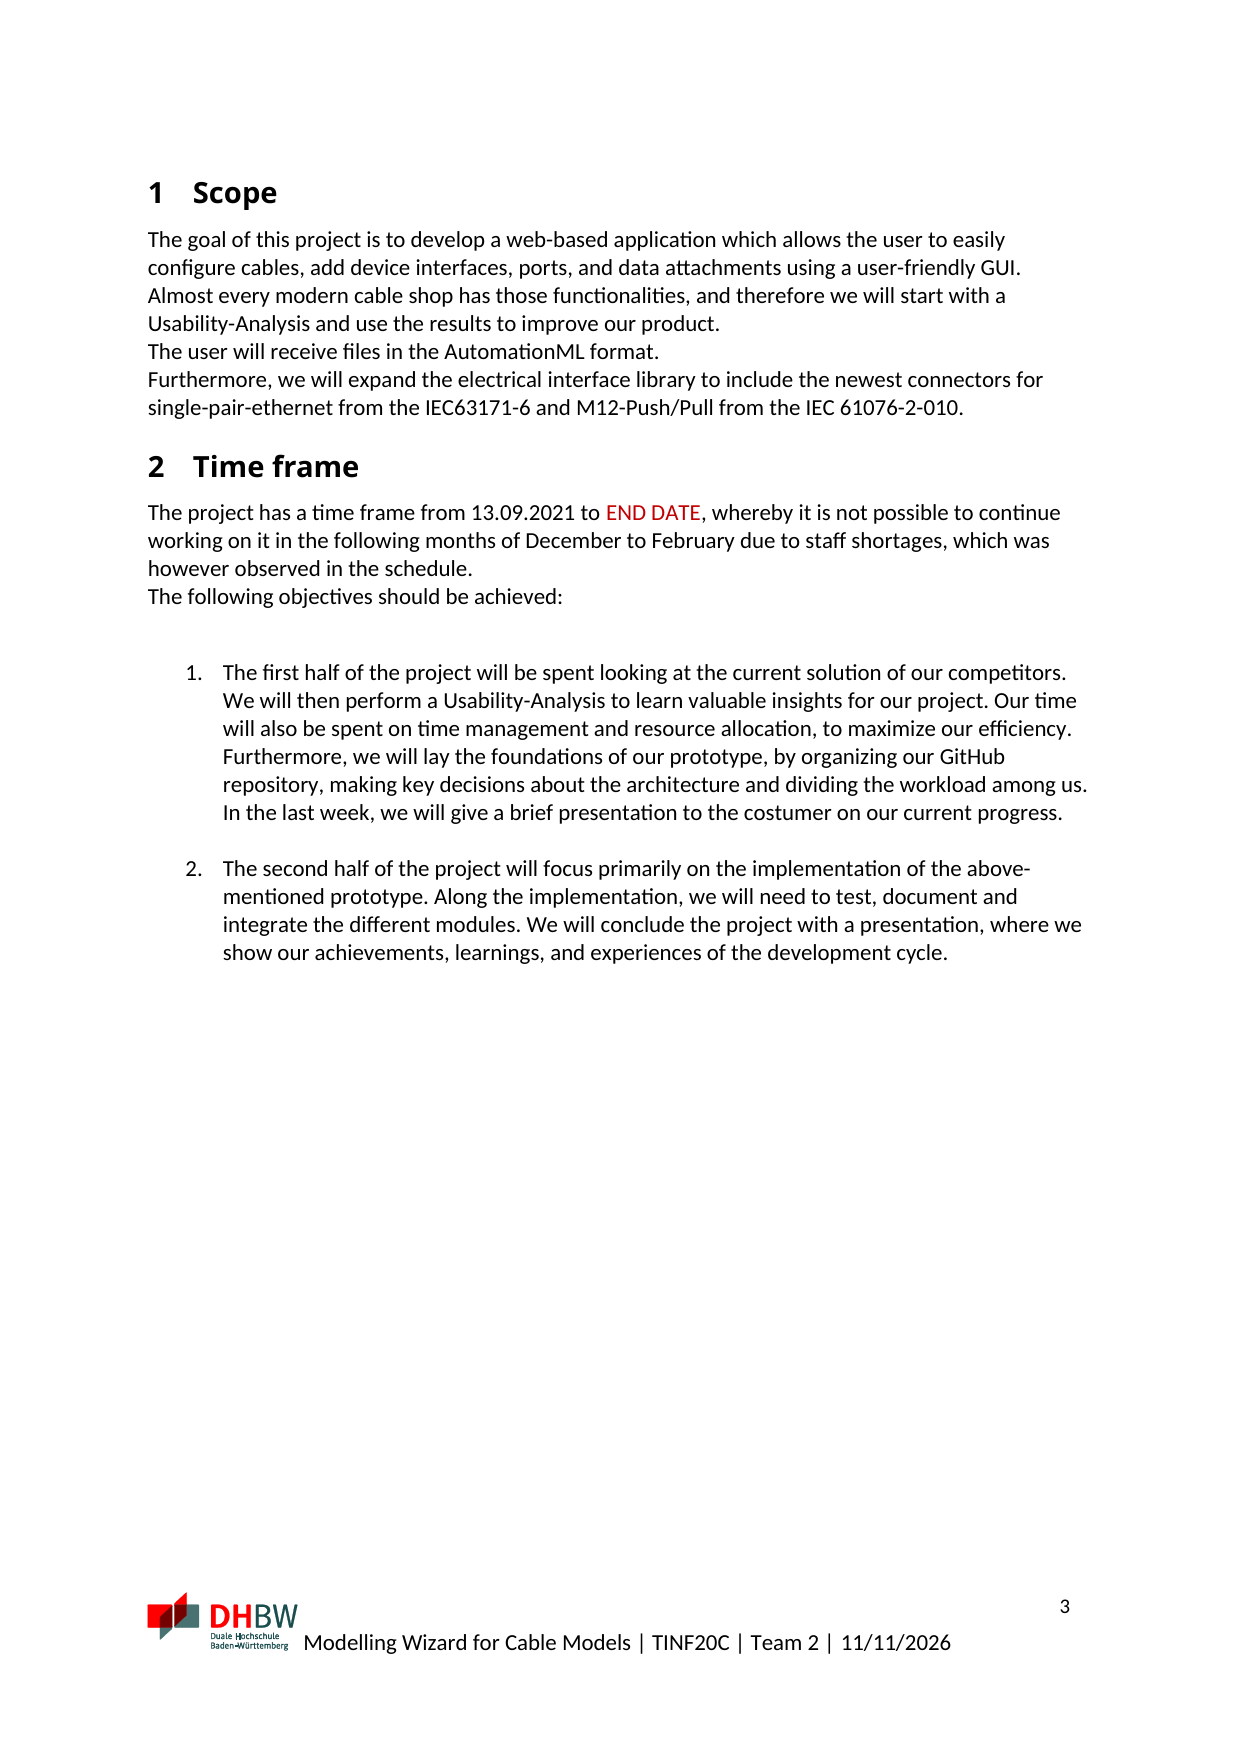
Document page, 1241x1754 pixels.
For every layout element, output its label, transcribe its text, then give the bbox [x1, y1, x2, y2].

text The goal of this project is to develop a web-based application which allows the user to easily configure cables, add device interfaces, ports, and data attachments using a user-friendly GUI. Almost every modern cable shop has those functionalities, and therefore we will start with a Usability-Analysis and use the results to improve our product. [148, 225, 1093, 337]
text Furthermore, we will expand the electrical interface library to include the newest connectors for single-pair-ethernet from the IEC63171-6 and M12-Push/Pull from the IEC 61076-2-010. [148, 365, 1093, 421]
text The following objectives should be achieved: [148, 582, 1093, 610]
subtitle Scope [148, 173, 1093, 212]
subtitle Time frame [148, 446, 1093, 486]
text The user will receive files in the AutomationML format. [148, 337, 1093, 365]
text The project has a time frame from 13.09.2021 to END DATE, whereby it is not possible to continue working on it in the following months of December to February due to staff shortages, which was however observed in the schedule. [148, 498, 1093, 582]
list The first half of the project will be spent looking at the current solution of our competitors. We will then perform a Usability-Analysis to learn valuable insights for our project. Our time will also be spent on time management and resource allocation, to maximize our efficiency. Furthermore, we will lay the foundations of our prototype, by organizing our GitHub repository, making key decisions about the architecture and dividing the workload among us. In the last week, we will give a brief presentation to the costumer on our current progress. [185, 658, 1093, 826]
list The second half of the project will focus primarily on the implementation of the above-mentioned prototype. Along the implementation, we will need to test, document and integrate the different modules. We will conclude the project with a presentation, where we show our achievements, learnings, and experiences of the development cycle. [185, 854, 1093, 966]
